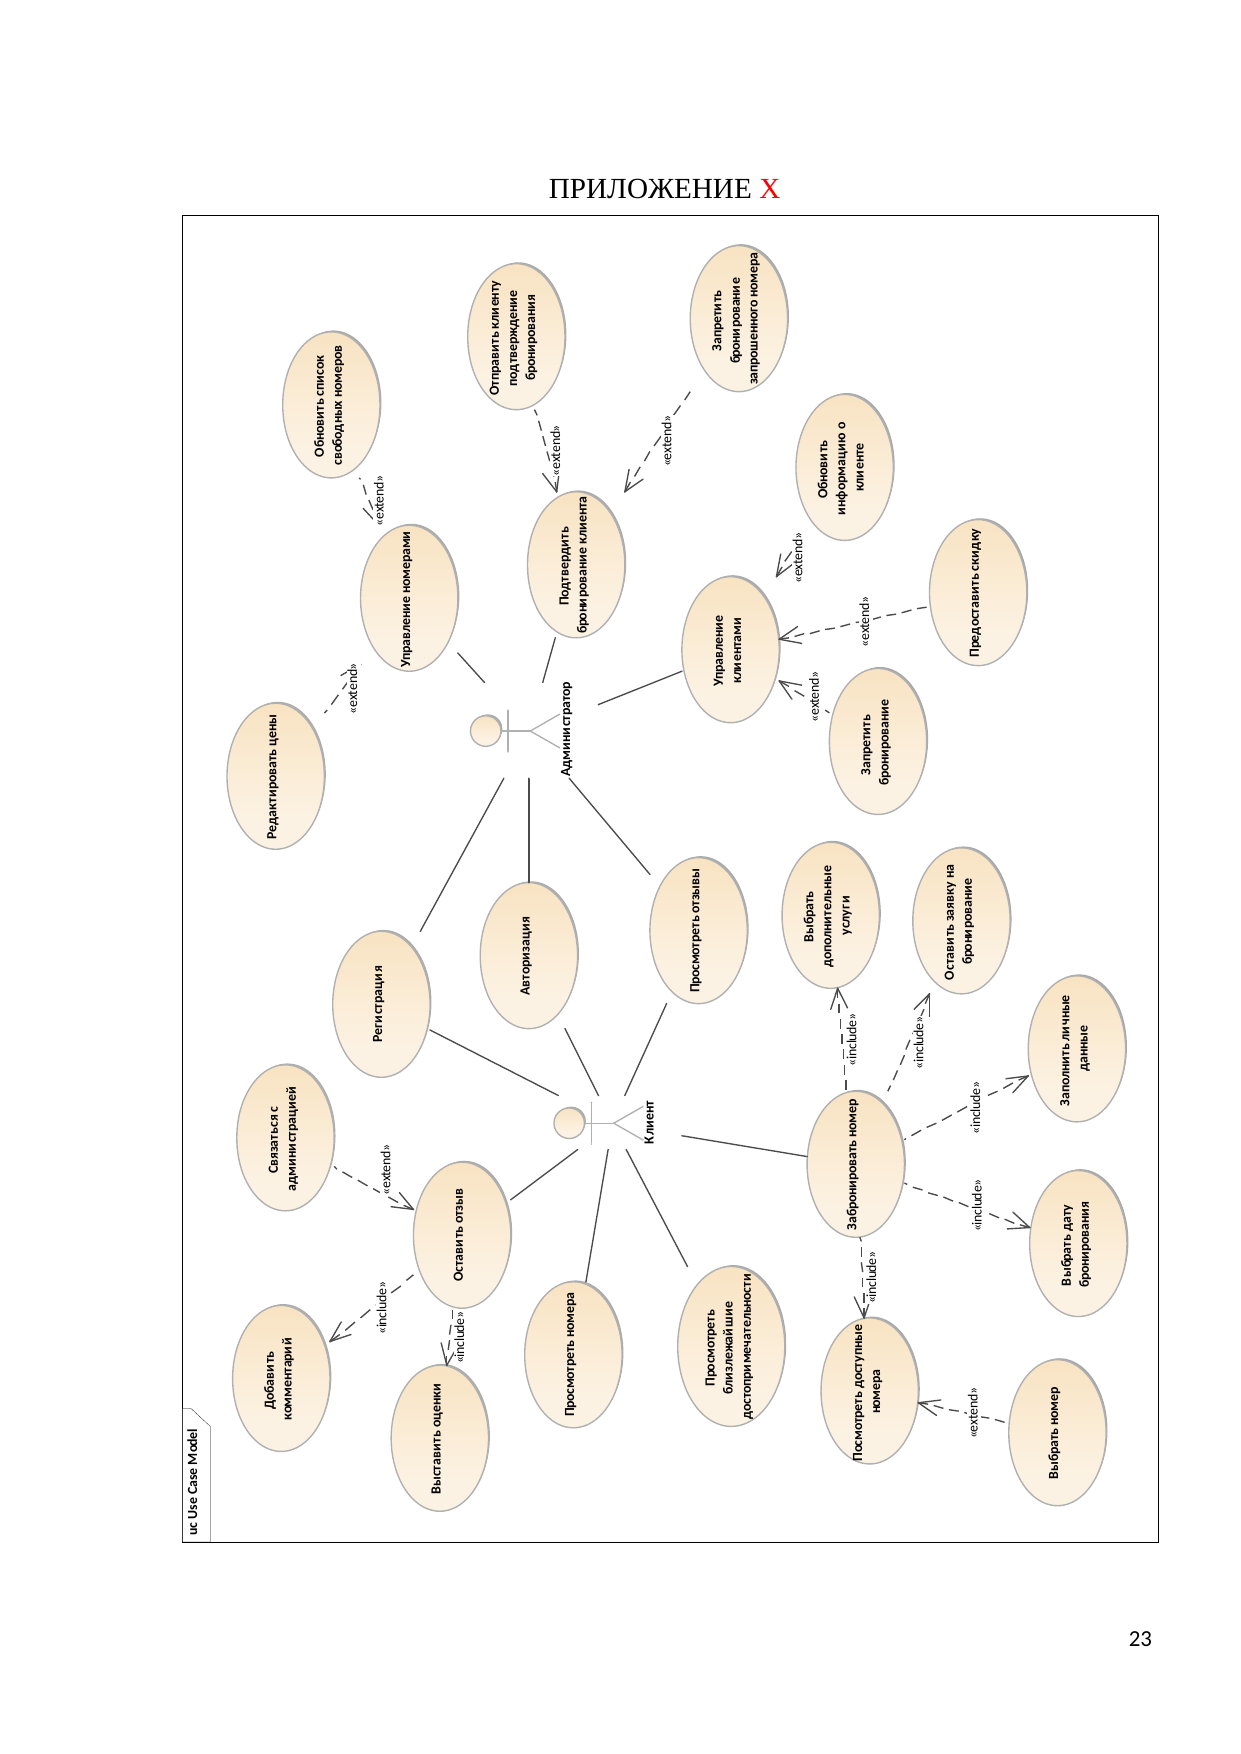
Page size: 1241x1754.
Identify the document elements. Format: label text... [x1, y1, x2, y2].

text ПРИЛОЖЕНИЕ Х [177, 171, 1152, 204]
